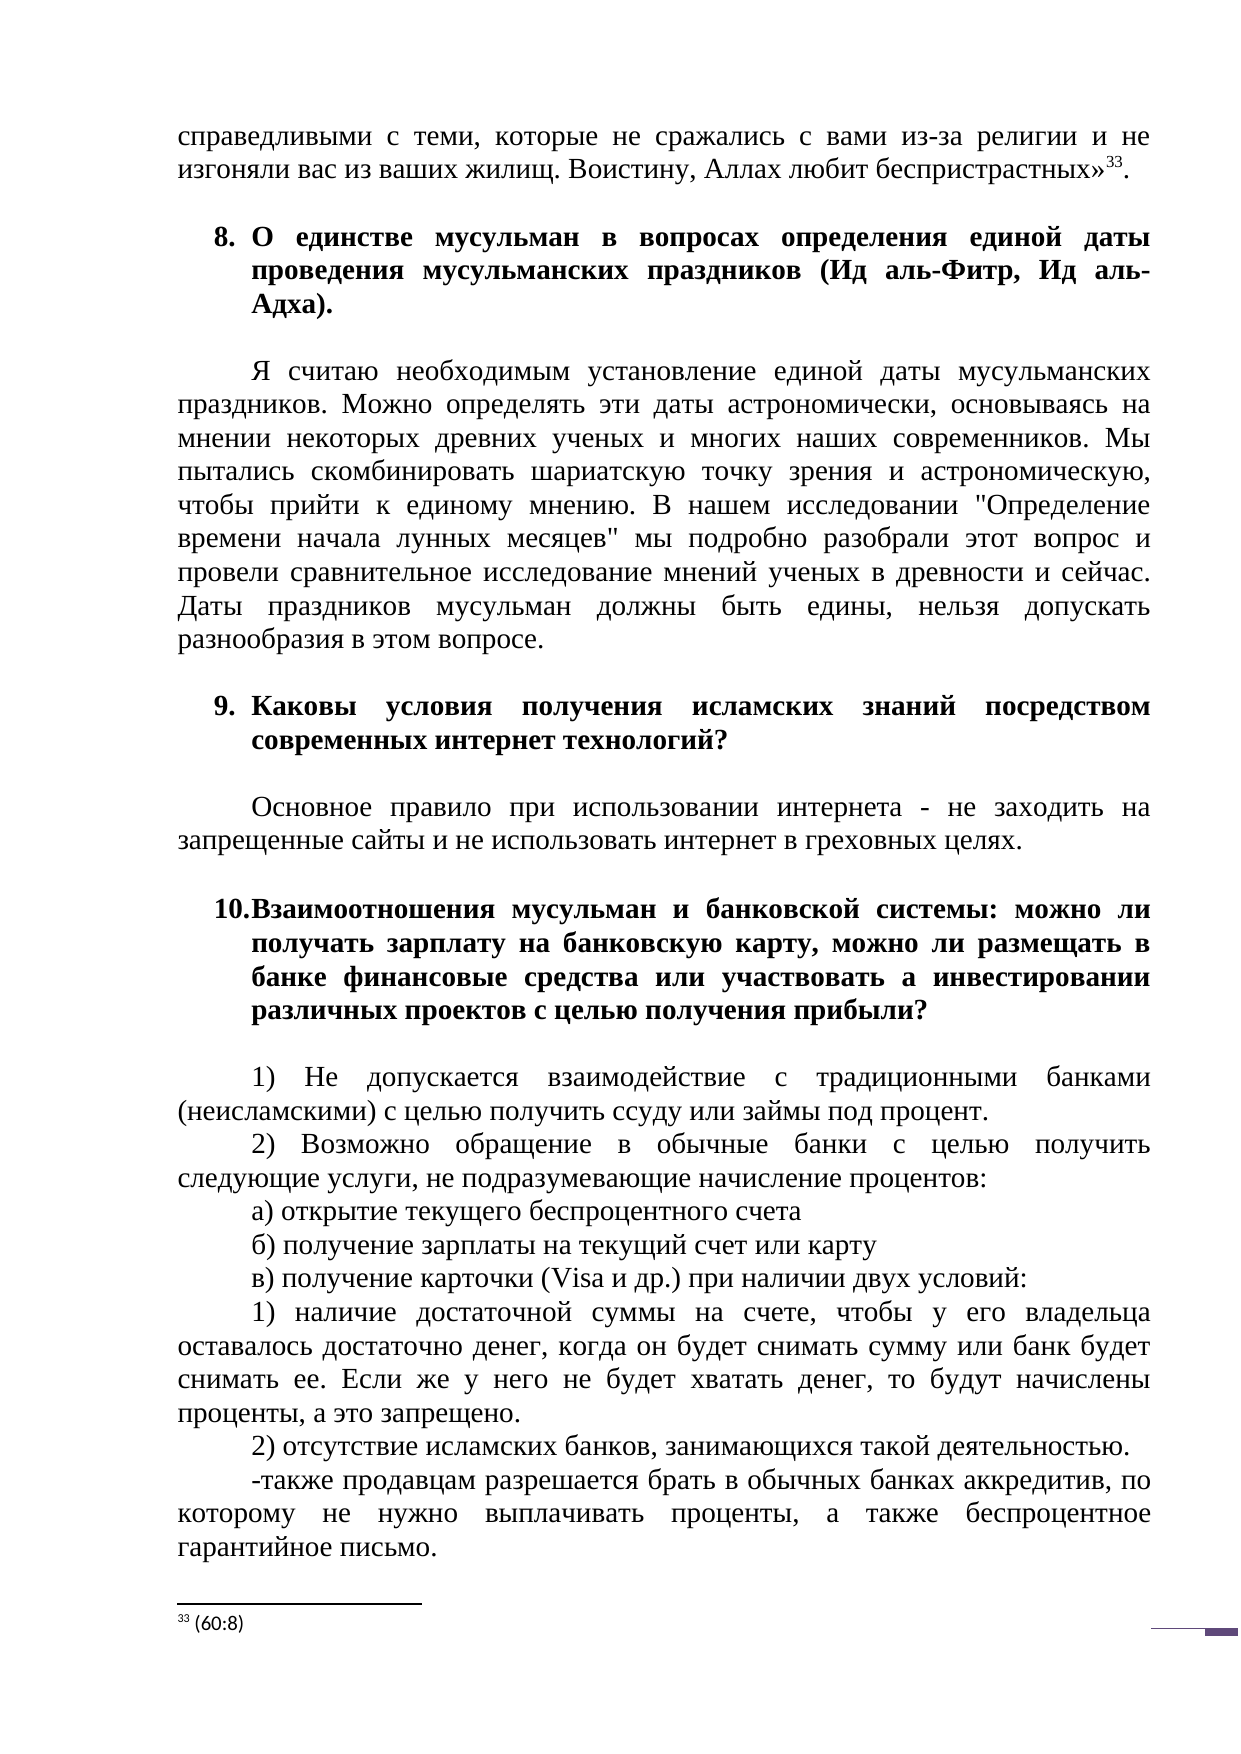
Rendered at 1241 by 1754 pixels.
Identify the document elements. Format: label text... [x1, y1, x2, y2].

text -также продавцам разрешается брать в обычных банках аккредитив, по которому не нужно выплачивать проценты, а также беспроцентное гарантийное письмо. [177, 1462, 1152, 1562]
text 2) Возможно обращение в обычные банки с целью получить следующие услуги, не подразумевающие начисление процентов: [177, 1126, 1152, 1193]
text б) получение зарплаты на текущий счет или карту [177, 1227, 1152, 1261]
text а) открытие текущего беспроцентного счета [177, 1193, 1152, 1227]
text Основное правило при использовании интернета - не заходить на запрещенные сайты и не использовать интернет в греховных целях. [177, 789, 1152, 856]
list Каковы условия получения исламских знаний посредством современных интернет технологий? [213, 688, 1152, 755]
text Я считаю необходимым установление единой даты мусульманских праздников. Можно определять эти даты астрономически, основываясь на мнении некоторых древних ученых и многих наших современников. Мы пытались скомбинировать шариатскую точку зрения и астрономическую, чтобы прийти к единому мнению. В нашем исследовании "Определение времени начала лунных месяцев" мы подробно разобрали этот вопрос и провели сравнительное исследование мнений ученых в древности и сейчас. Даты праздников мусульман должны быть едины, нельзя допускать разнообразия в этом вопросе. [177, 353, 1152, 655]
text 1) Не допускается взаимодействие с традиционными банками (неисламскими) с целью получить ссуду или займы под процент. [177, 1059, 1152, 1126]
text в) получение карточки (Visa и др.) при наличии двух условий: [177, 1261, 1152, 1294]
text 2) отсутствие исламских банков, занимающихся такой деятельностью. [177, 1428, 1152, 1462]
list Взаимоотношения мусульман и банковской системы: можно ли получать зарплату на банковскую карту, можно ли размещать в банке финансовые средства или участвовать а инвестировании различных проектов с целью получения прибыли? [213, 892, 1152, 1026]
list О единстве мусульман в вопросах определения единой даты проведения мусульманских праздников (Ид аль-Фитр, Ид аль-Адха). [213, 219, 1152, 319]
text 1) наличие достаточной суммы на счете, чтобы у его владельца оставалось достаточно денег, когда он будет снимать сумму или банк будет снимать ее. Если же у него не будет хватать денег, то будут начислены проценты, а это запрещено. [177, 1294, 1152, 1428]
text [177, 118, 1152, 185]
